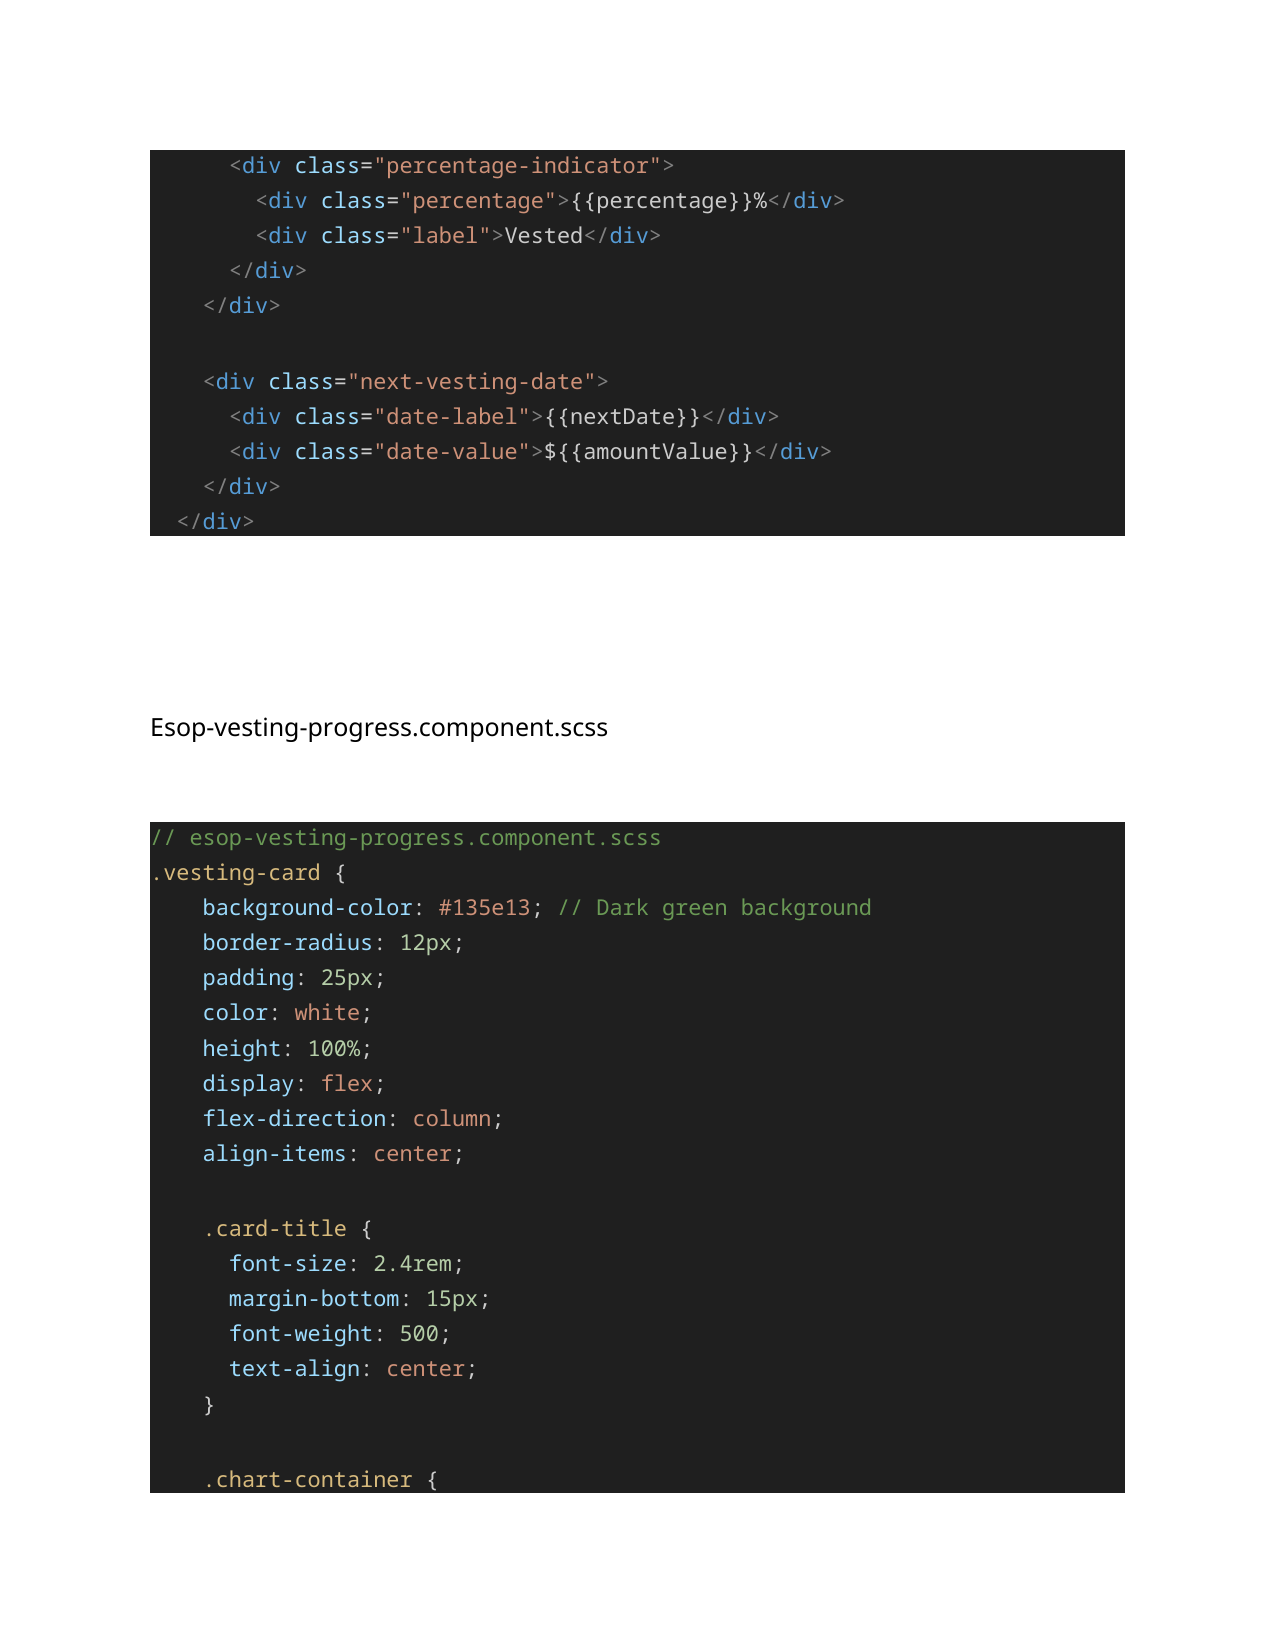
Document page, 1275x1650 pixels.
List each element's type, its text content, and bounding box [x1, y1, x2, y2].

text <div class="date-label">{{nextDate}}</div> [150, 401, 1125, 431]
text margin-bottom: 15px; [150, 1283, 1125, 1313]
text </div> [150, 255, 1125, 285]
text color: white; [150, 997, 1125, 1027]
text </div> [150, 290, 1125, 320]
text <div class="percentage-indicator"> [150, 150, 1125, 180]
text height: 100%; [150, 1032, 1125, 1062]
text font-size: 2.4rem; [150, 1248, 1125, 1278]
text </div> [150, 506, 1125, 536]
text </div> [150, 471, 1125, 501]
text font-weight: 500; [150, 1318, 1125, 1348]
text text-align: center; [150, 1353, 1125, 1383]
text background-color: #135e13; // Dark green background [150, 892, 1125, 922]
text .chart-container { [150, 1464, 1125, 1493]
text <div class="label">Vested</div> [150, 220, 1125, 250]
text .card-title { [150, 1213, 1125, 1243]
text } [150, 1388, 1125, 1418]
text // esop-vesting-progress.component.scss [150, 822, 1125, 852]
text Esop-vesting-progress.component.scss [150, 709, 1125, 744]
text .vesting-card { [150, 857, 1125, 887]
text <div class="percentage">{{percentage}}%</div> [150, 185, 1125, 215]
text display: flex; [150, 1068, 1125, 1097]
text border-radius: 12px; [150, 927, 1125, 957]
text <div class="date-value">${{amountValue}}</div> [150, 436, 1125, 466]
text align-items: center; [150, 1138, 1125, 1168]
text padding: 25px; [150, 962, 1125, 992]
text <div class="next-vesting-date"> [150, 366, 1125, 395]
text flex-direction: column; [150, 1103, 1125, 1132]
